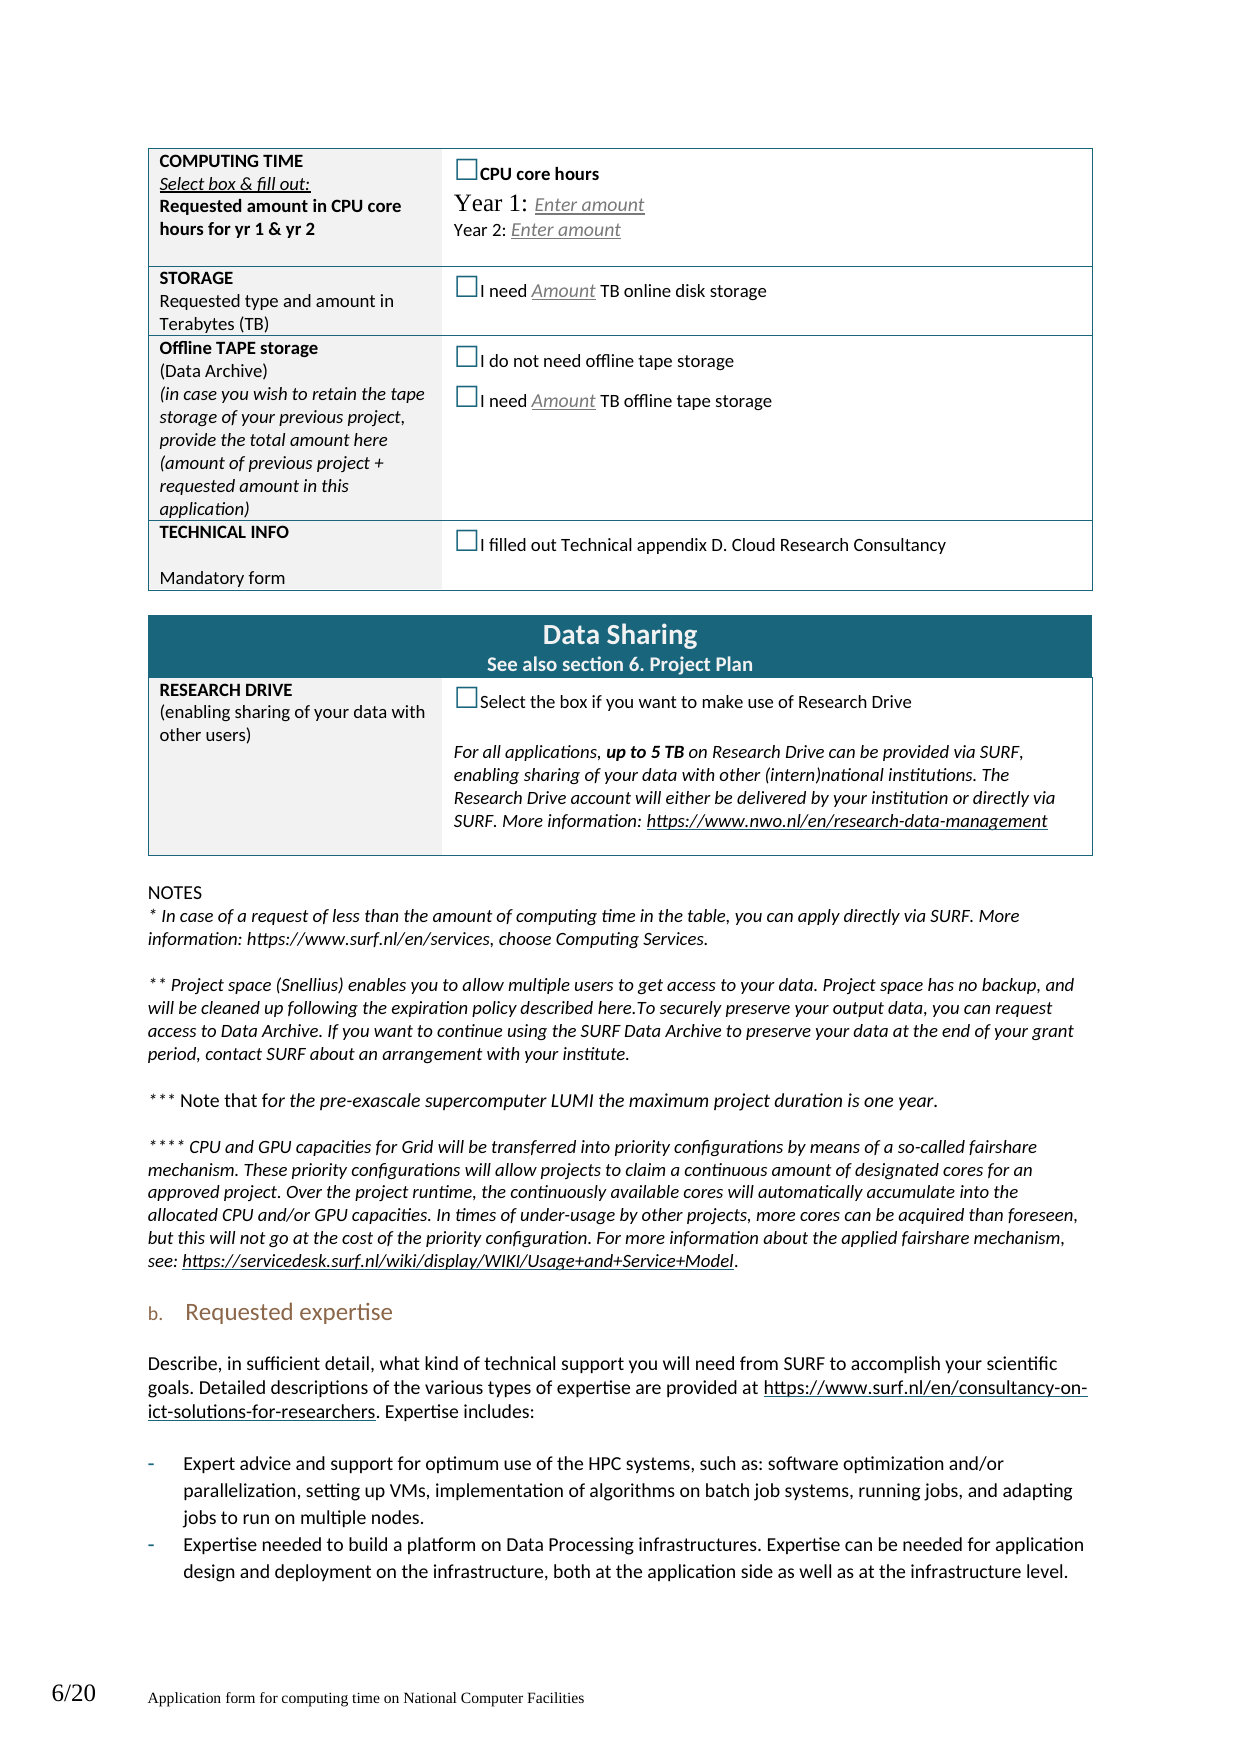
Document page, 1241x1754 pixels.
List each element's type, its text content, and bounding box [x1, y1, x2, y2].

table_cell STORAGE Requested type and amount in Terabytes (TB) [149, 267, 442, 335]
table_cell Select the box if you want to make use of Research Drive For all applications, up to 5 TB on Research Drive can be provided via SURF, enabling sharing of your data with other (intern)national institutions. The Research Drive account will either be delivered by your institution or directly via SURF. More information: https://www.nwo.nl/en/research-data-management [443, 678, 1092, 855]
table_cell [759, 149, 1092, 266]
table_cell TECHNICAL INFO Mandatory form [149, 521, 442, 589]
table_cell COMPUTING TIME Select box & fill out: Requested amount in CPU core hours for yr 1 & yr 2 [149, 149, 442, 266]
table_cell I filled out Technical appendix D. Cloud Research Consultancy [443, 521, 1092, 589]
text * In case of a request of less than the amount of computing time in the table, you can apply directly via SURF. More information: https://www.surf.nl/en/services, choose Computing Services. [148, 904, 1093, 950]
table_cell I do not need offline tape storage I need TB offline tape storage [443, 336, 1092, 520]
list Requested expertise [148, 1296, 1093, 1327]
table_cell CPU core hours [443, 149, 759, 266]
table_header Data Sharing See also section 6. Project Plan [149, 616, 1092, 677]
text **** CPU and GPU capacities for Grid will be transferred into priority configurations by means of a so-called fairshare mechanism. These priority configurations will allow projects to claim a continuous amount of designated cores for an approved project. Over the project runtime, the continuously available cores will automatically accumulate into the allocated CPU and/or GPU capacities. In times of under-usage by other projects, more cores can be acquired than foreseen, but this will not go at the cost of the priority configuration. For more information about the applied fairshare mechanism, see: https://servicedesk.surf.nl/wiki/display/WIKI/Usage+and+Service+Model. [148, 1135, 1093, 1272]
text ** Project space (Snellius) enables you to allow multiple users to get access to your data. Project space has no backup, and will be cleaned up following the expiration policy described .To securely preserve your output data, you can request access to Data Archive. If you want to continue using the SURF Data Archive to preserve your data at the end of your grant period, contact SURF about an arrangement with your institute. [148, 973, 1093, 1065]
table_cell RESEARCH DRIVE (enabling sharing of your data with other users) [149, 678, 442, 855]
text *** Note that for the pre-exascale supercomputer LUMI the maximum project duration is one year. [148, 1088, 1093, 1112]
text Expert advice and support for optimum use of the HPC systems, such as: software optimization and/or parallelization, setting up VMs, implementation of algorithms on batch job systems, running jobs, and adapting jobs to run on multiple nodes. [148, 1448, 1093, 1529]
table_cell I need TB online disk storage [443, 267, 1092, 335]
text NOTES [148, 880, 1093, 904]
text Describe, in sufficient detail, what kind of technical support you will need from SURF to accomplish your scientific goals. Detailed descriptions of the various types of expertise are provided at https://www.surf.nl/en/consultancy-on-ict-solutions-for-researchers. Expertise includes: [148, 1351, 1093, 1424]
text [148, 1529, 1093, 1583]
